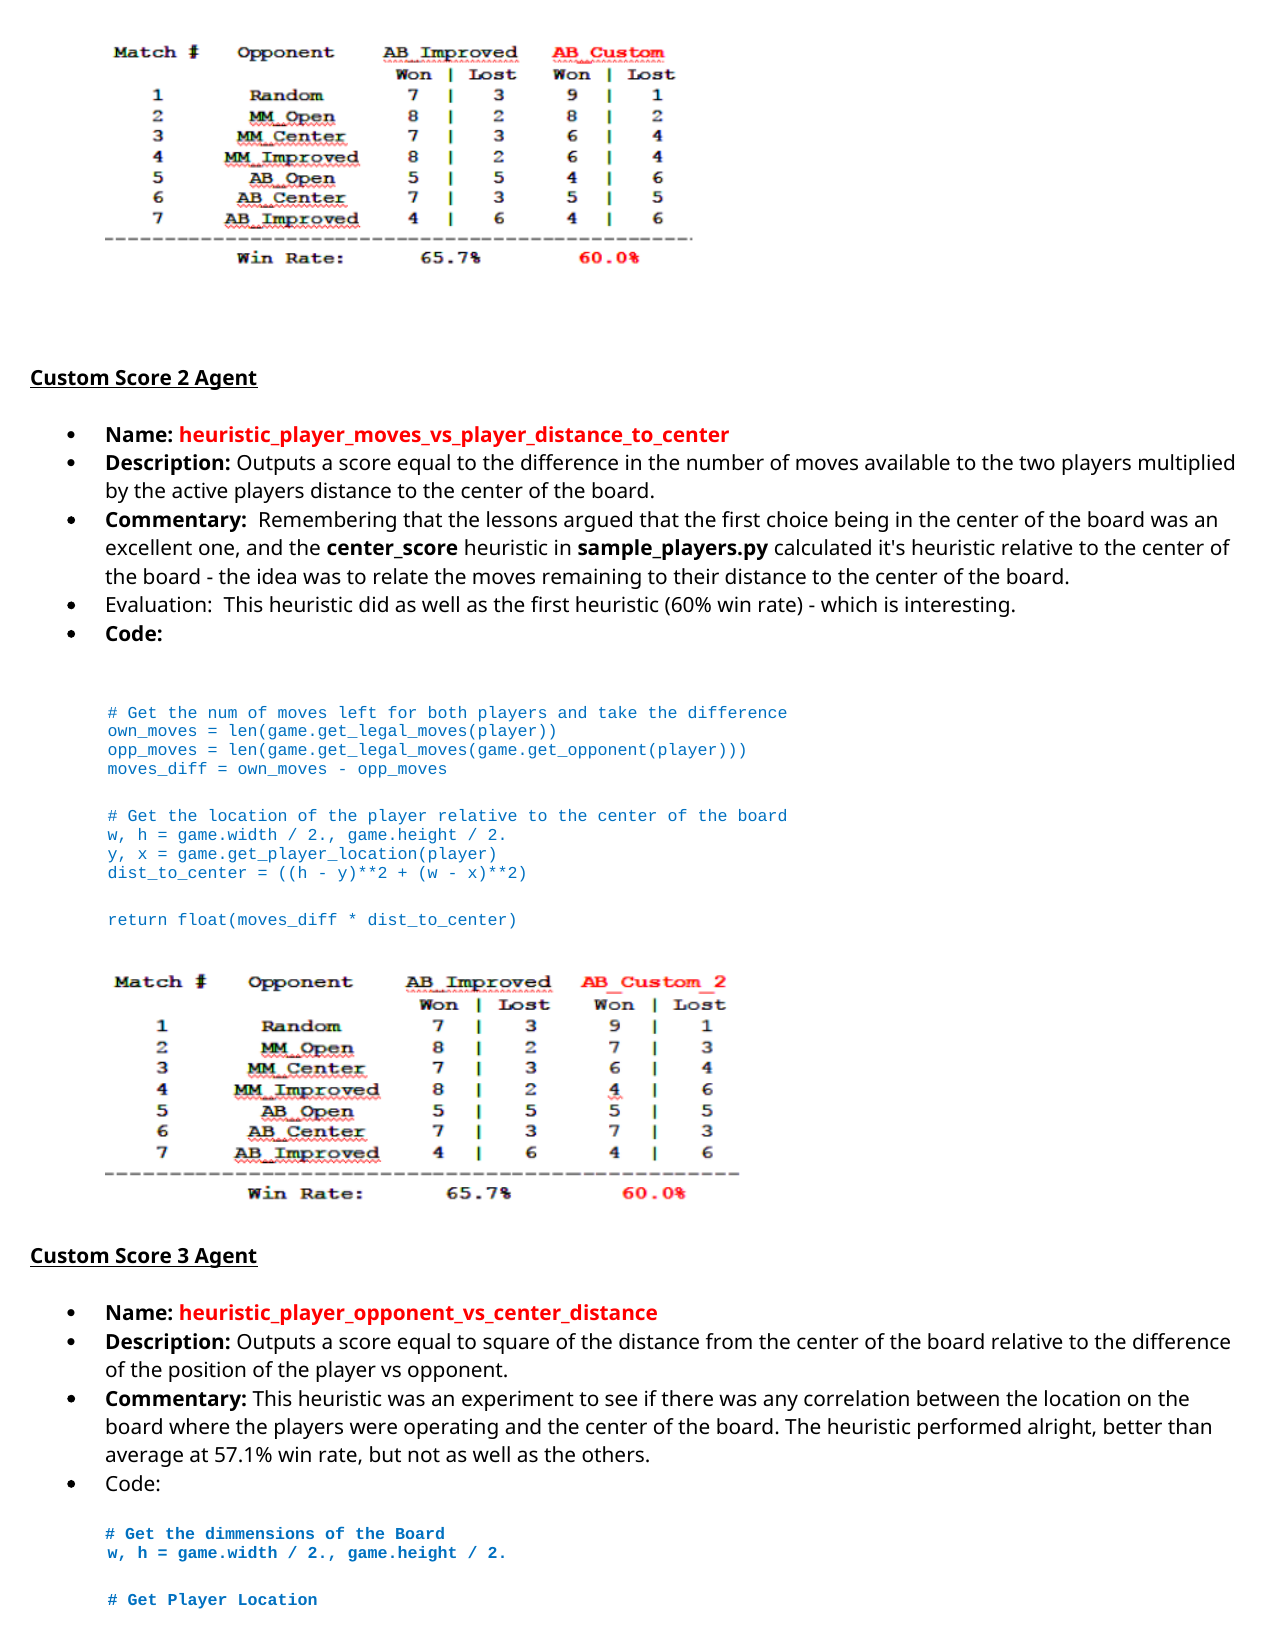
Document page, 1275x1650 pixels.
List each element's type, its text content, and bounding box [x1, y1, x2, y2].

list Evaluation: This heuristic did as well as the first heuristic (60% win rate) - which is interesting. [67, 590, 1245, 619]
text dist_to_center = ((h - y)**2 + (w - x)**2) [67, 864, 1245, 883]
text y, x = game.get_player_location(player) [67, 845, 1245, 864]
list Name: heuristic_player_opponent_vs_center_distance [67, 1298, 1245, 1327]
text opp_moves = len(game.get_legal_moves(game.get_opponent(player))) [67, 742, 1245, 761]
list Name: heuristic_player_moves_vs_player_distance_to_center [67, 420, 1245, 448]
text return float(moves_diff * dist_to_center) [67, 911, 1245, 930]
text w, h = game.width / 2., game.height / 2. [67, 826, 1245, 845]
text w, h = game.width / 2., game.height / 2. [67, 1544, 1245, 1563]
text Custom Score 3 Agent [30, 1241, 1245, 1270]
list Code: [67, 619, 1245, 647]
list Commentary: This heuristic was an experiment to see if there was any correlation between the location on the board where the players were operating and the center of the board. The heuristic performed alright, better than average at 57.1% win rate, but not as well as the others. [67, 1384, 1245, 1469]
list Commentary: Remembering that the lessons argued that the first choice being in the center of the board was an excellent one, and the center_score heuristic in sample_players.py calculated it's heuristic relative to the center of the board - the idea was to relate the moves remaining to their distance to the center of the board. [67, 505, 1245, 590]
text own_moves = len(game.get_legal_moves(player)) [67, 723, 1245, 742]
list Description: Outputs a score equal to the difference in the number of moves available to the two players multiplied by the active players distance to the center of the board. [67, 448, 1245, 505]
list Code: [67, 1469, 1245, 1497]
text # Get Player Location [67, 1591, 1245, 1610]
text # Get the num of moves left for both players and take the difference [67, 704, 1245, 723]
text # Get the location of the player relative to the center of the board [67, 808, 1245, 826]
text moves_diff = own_moves - opp_moves [67, 761, 1245, 779]
text Custom Score 2 Agent [30, 363, 1245, 391]
text # Get the dimmensions of the Board [67, 1525, 1245, 1544]
list Description: Outputs a score equal to square of the distance from the center of the board relative to the difference of the position of the player vs opponent. [67, 1327, 1245, 1384]
